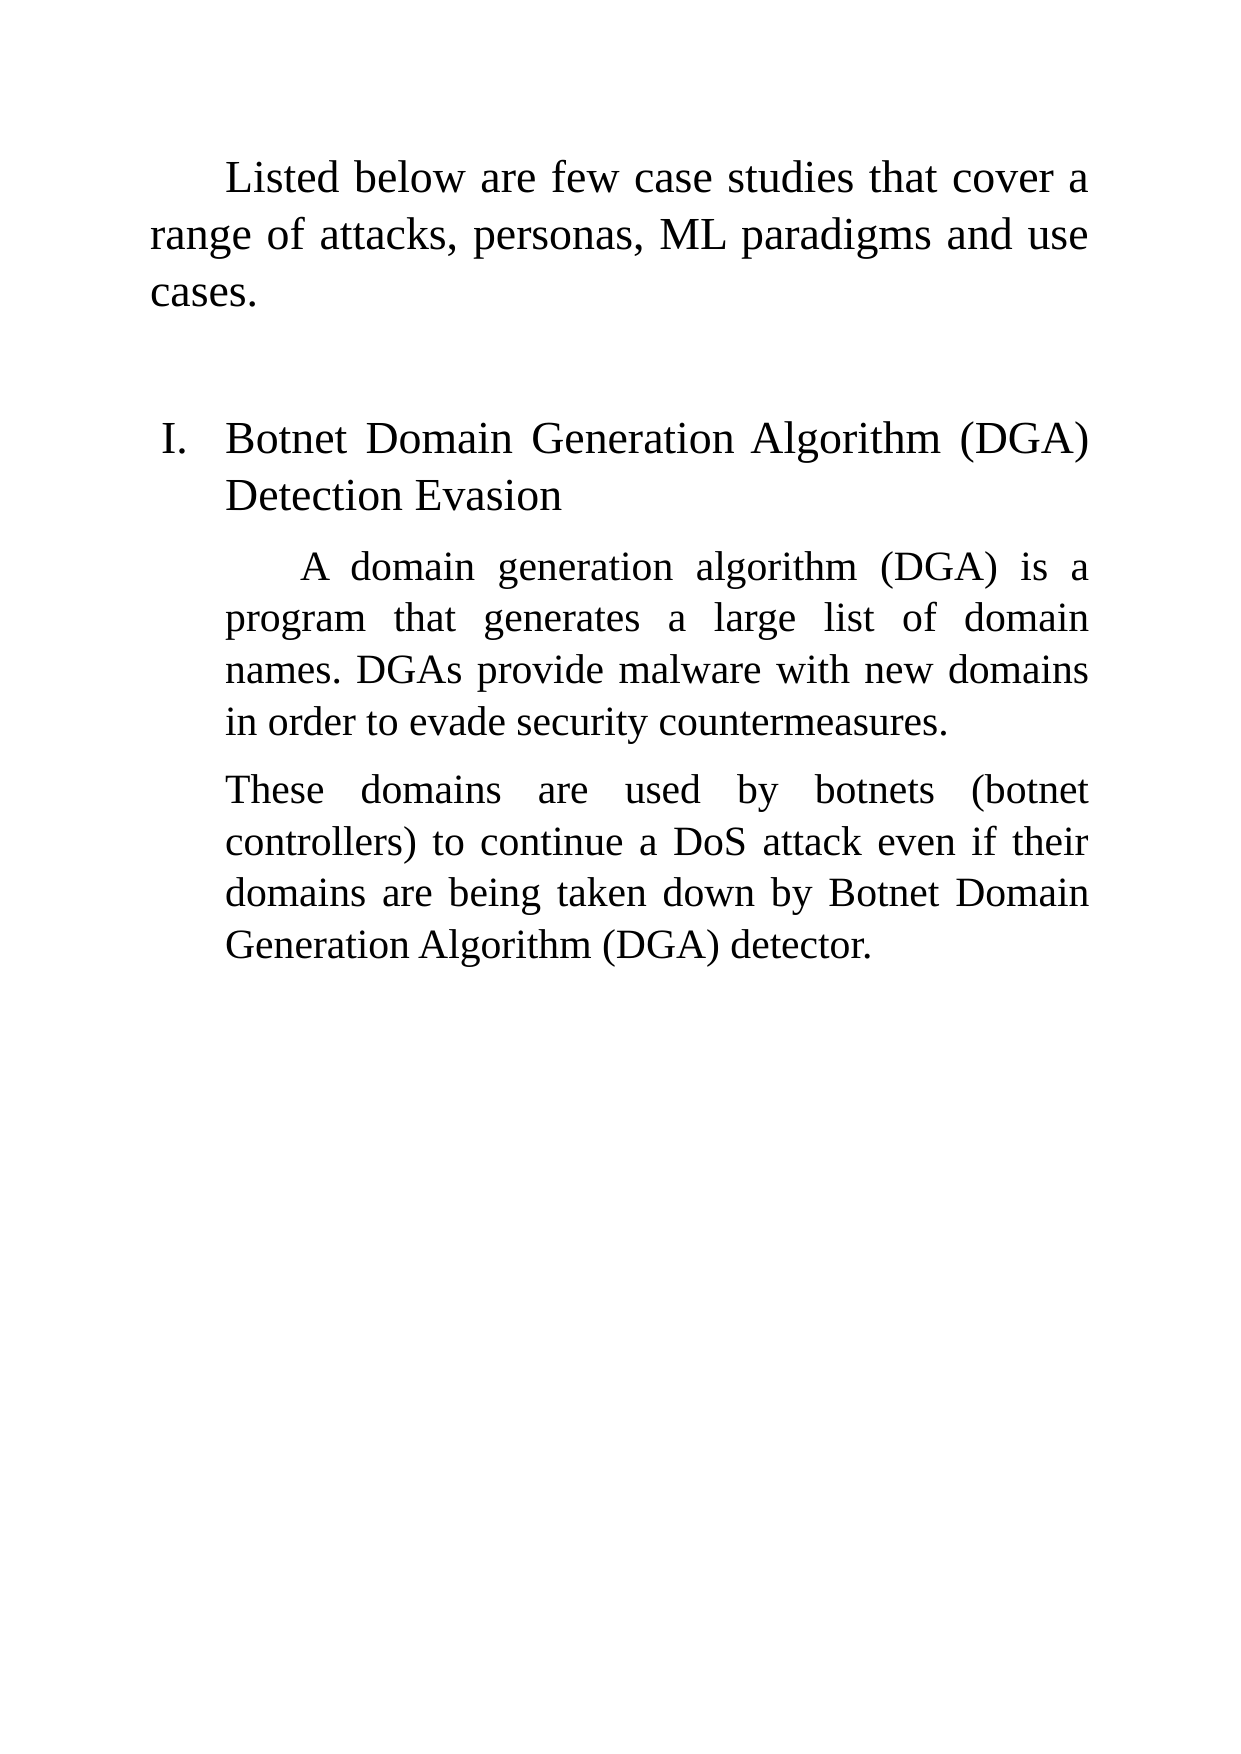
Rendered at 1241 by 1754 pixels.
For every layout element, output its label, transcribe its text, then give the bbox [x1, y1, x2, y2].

list Botnet Domain Generation Algorithm (DGA) Detection Evasion [187, 411, 1090, 520]
text These domains are used by botnets (botnet controllers) to continue a DoS attack even if their domains are being taken down by Botnet Domain Generation Algorithm (DGA) detector. [225, 764, 1090, 967]
text A domain generation algorithm (DGA) is a program that generates a large list of domain names. DGAs provide malware with new domains in order to evade security countermeasures. [225, 541, 1090, 744]
text Listed below are few case studies that cover a range of attacks, personas, ML paradigms and use cases. [150, 150, 1090, 316]
